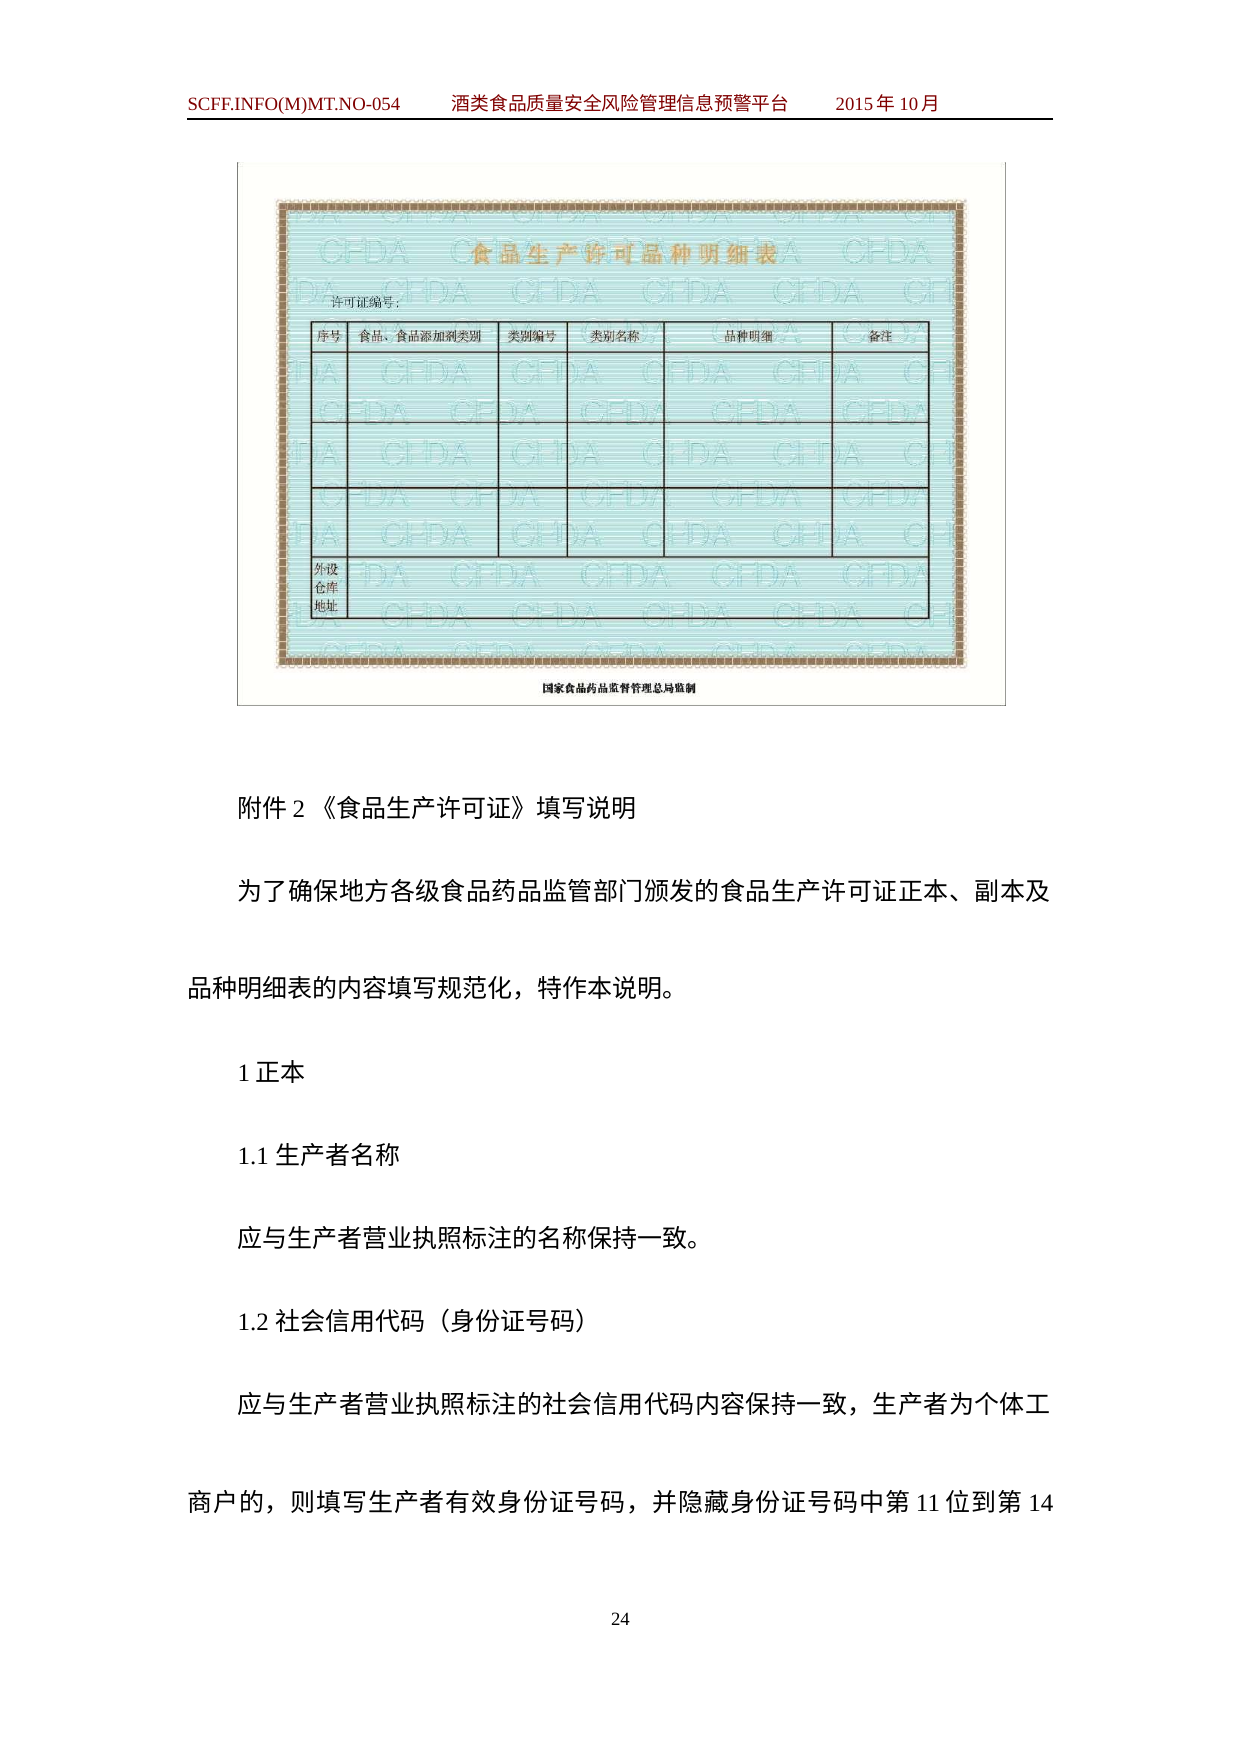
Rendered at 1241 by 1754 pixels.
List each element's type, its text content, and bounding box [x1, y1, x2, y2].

text 1.1 生产者名称 [187, 1121, 1053, 1186]
text 1正本 [187, 1038, 1053, 1103]
text 应与生产者营业执照标注的名称保持一致。 [187, 1204, 1053, 1269]
text 附件2 《食品生产许可证》填写说明 [187, 774, 1053, 839]
text 为了确保地方各级食品药品监管部门颁发的食品生产许可证正本、副本及品种明细表的内容填写规范化，特作本说明。 [187, 857, 1053, 1019]
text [187, 1370, 1053, 1533]
text 1.2 社会信用代码（身份证号码） [187, 1287, 1053, 1352]
picture [237, 162, 1006, 706]
